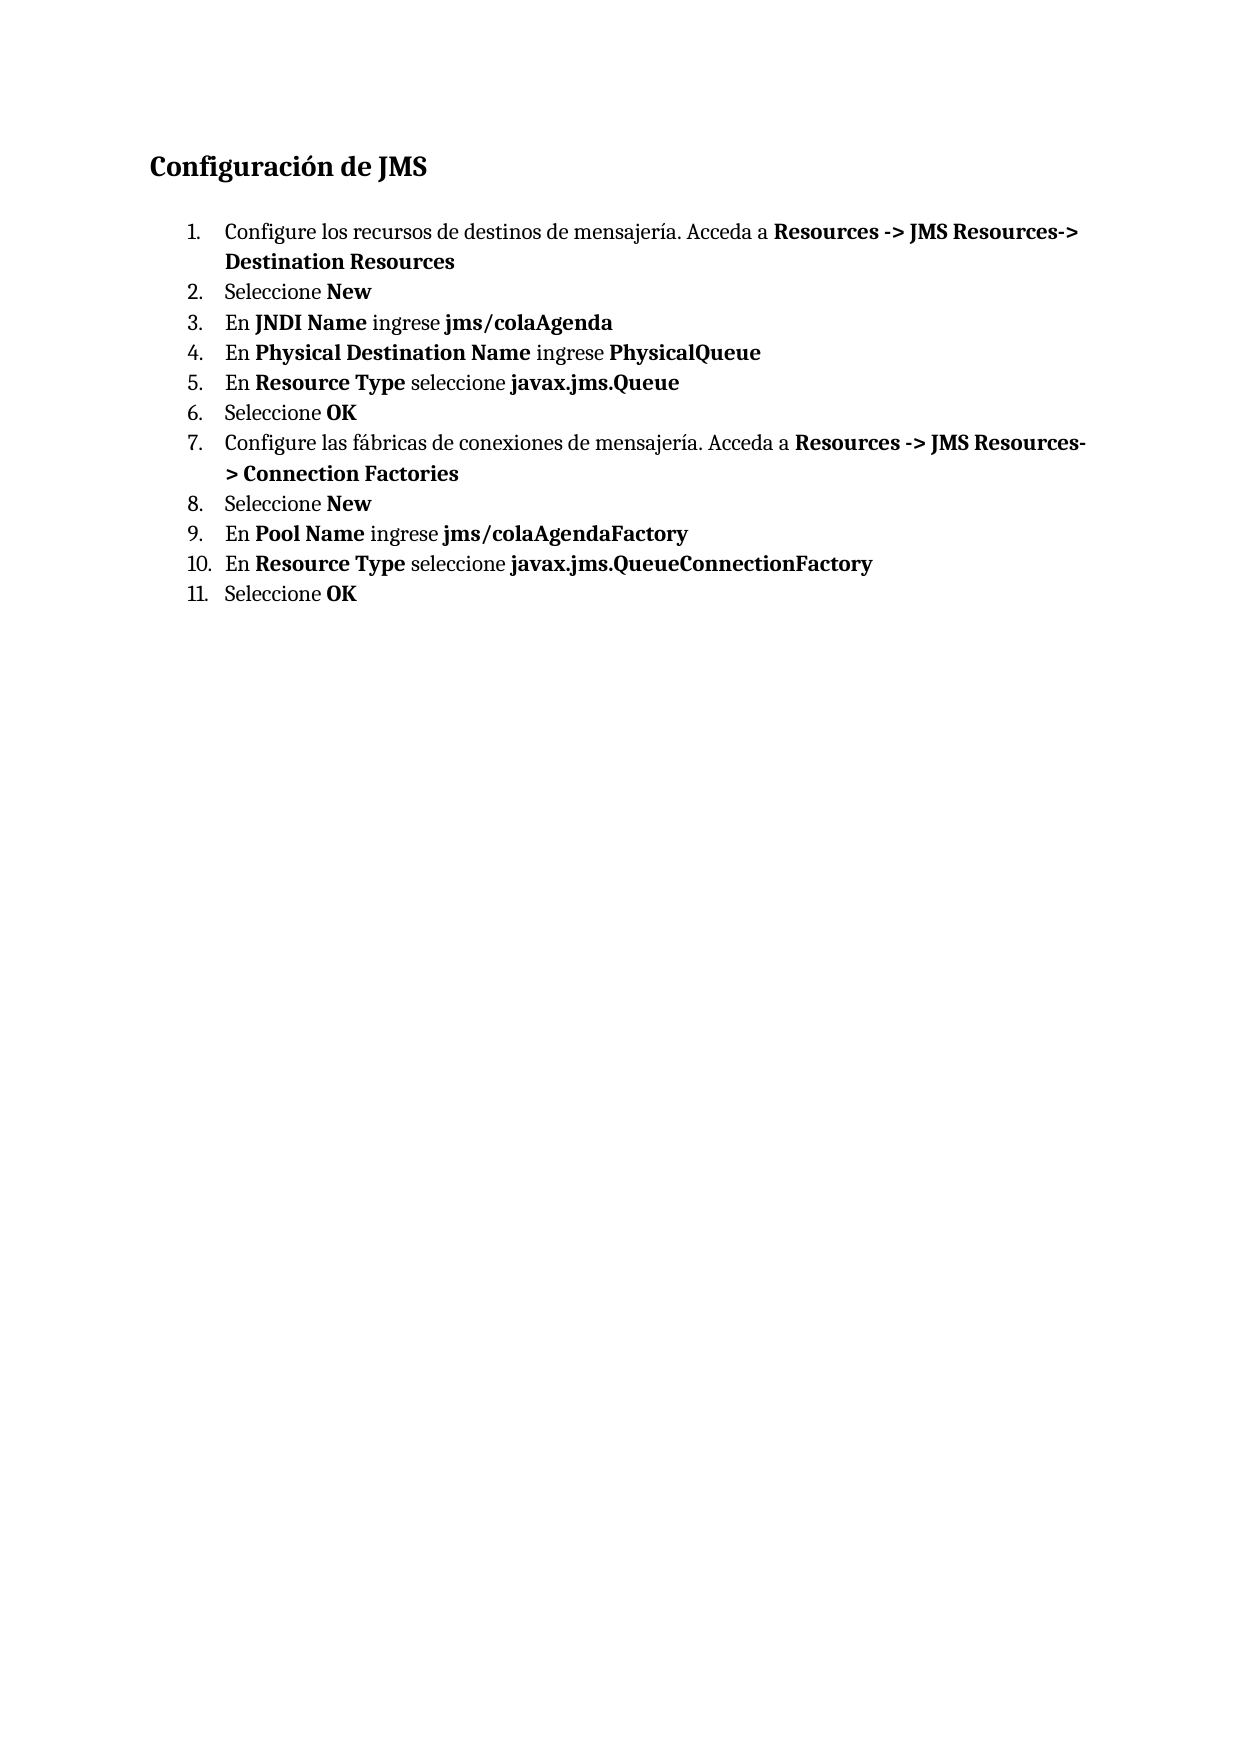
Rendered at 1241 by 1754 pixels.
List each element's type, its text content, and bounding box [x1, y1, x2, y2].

list En Resource Type seleccione javax.jms.Queue [187, 370, 1090, 396]
list Configure los recursos de destinos de mensajería. Acceda a Resources -> JMS Resources-> Destination Resources [187, 219, 1090, 275]
list Configure las fábricas de conexiones de mensajería. Acceda a Resources -> JMS Resources-> Connection Factories [187, 430, 1090, 487]
list Seleccione OK [187, 581, 1090, 608]
list Seleccione New [187, 491, 1090, 517]
subtitle Configuración de JMS [150, 150, 1090, 183]
list Seleccione New [187, 279, 1090, 306]
list En JNDI Name ingrese jms/colaAgenda [187, 309, 1090, 336]
list En Pool Name ingrese jms/colaAgendaFactory [187, 521, 1090, 547]
list Seleccione OK [187, 400, 1090, 426]
list En Resource Type seleccione javax.jms.QueueConnectionFactory [187, 551, 1090, 577]
list En Physical Destination Name ingrese PhysicalQueue [187, 339, 1090, 366]
